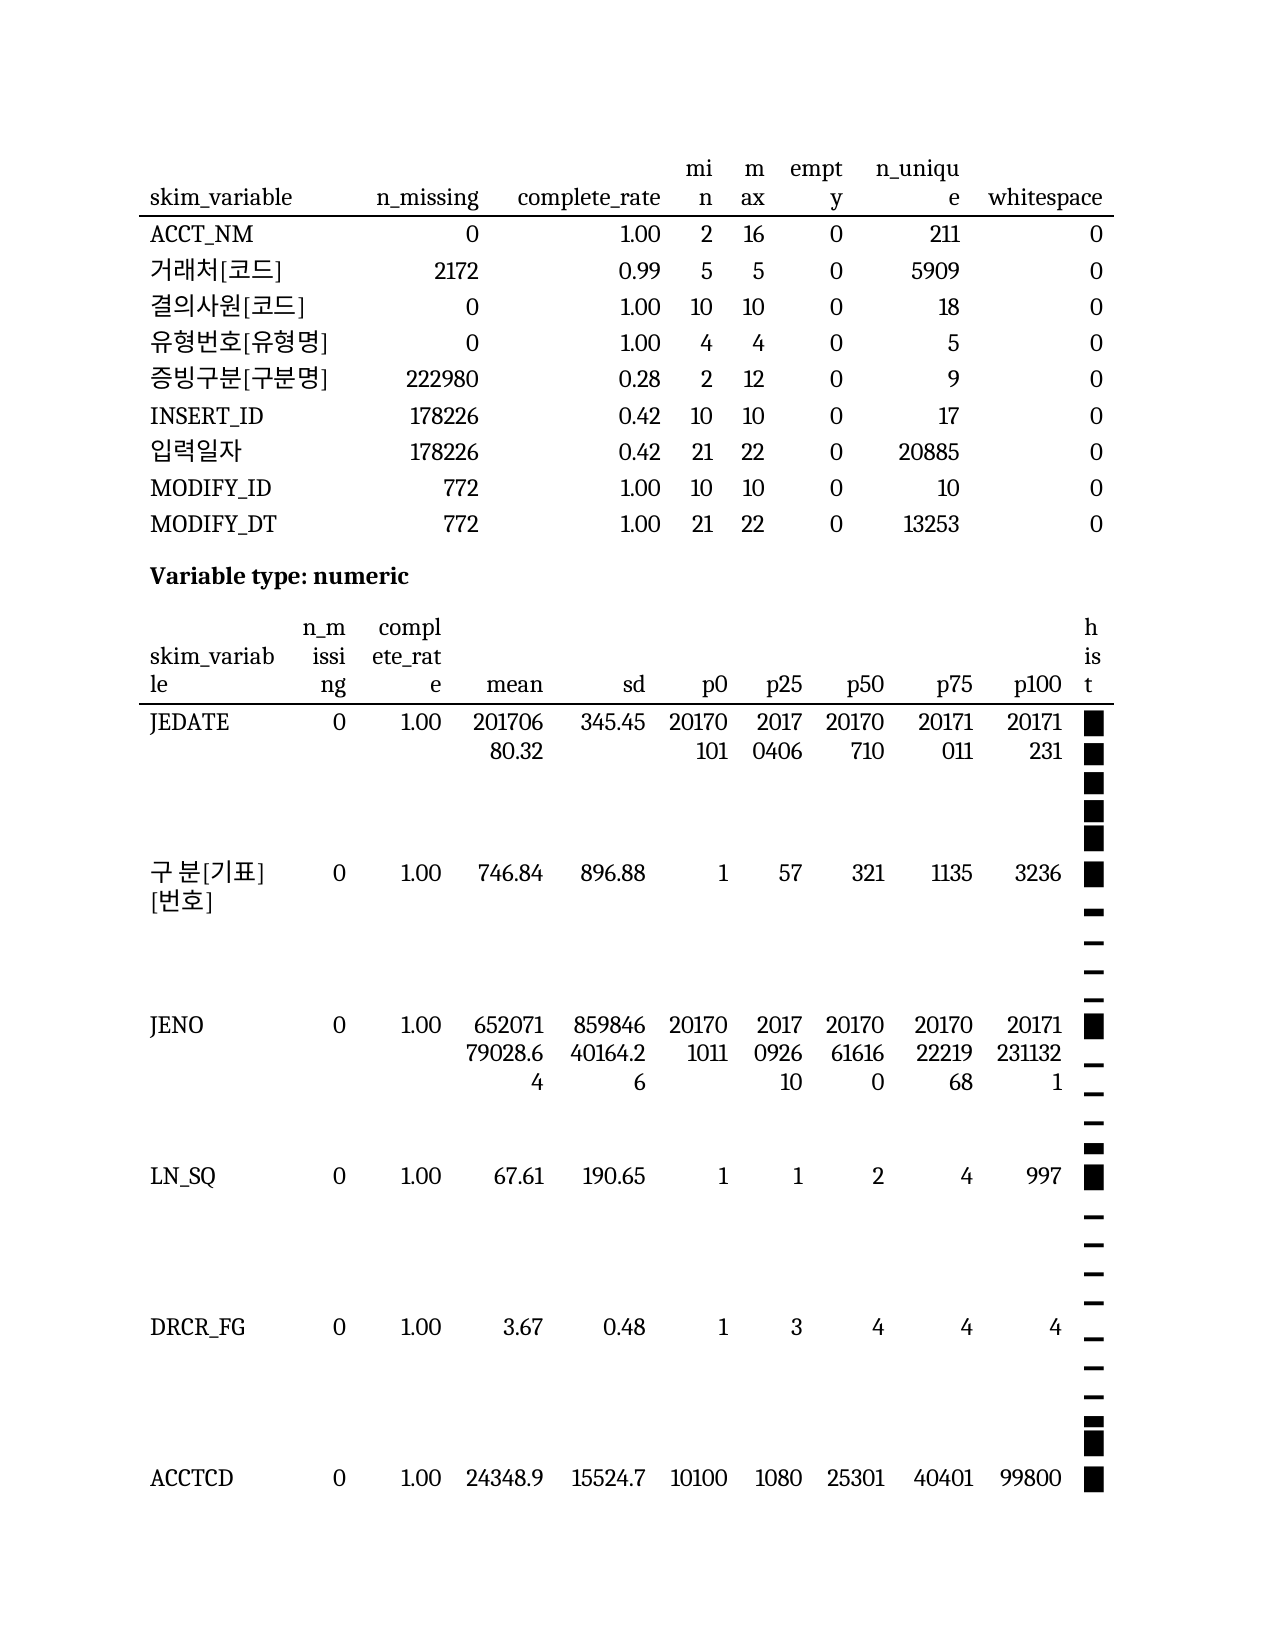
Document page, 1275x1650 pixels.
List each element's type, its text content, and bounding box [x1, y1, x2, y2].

table_cell 4 [724, 325, 776, 362]
table_cell 0 [776, 253, 854, 289]
table_header skim_variable [139, 609, 289, 703]
table_cell 24348.93 [453, 1461, 554, 1497]
table_cell 0 [776, 217, 854, 253]
table_cell 0 [289, 1461, 357, 1497]
table_cell 15524.77 [555, 1461, 657, 1497]
table_header p0 [657, 609, 739, 703]
table_cell 4 [895, 1158, 984, 1309]
table_header skim_variable [139, 150, 360, 215]
table_cell 0 [289, 1007, 357, 1158]
table_cell 거래처[코드] [139, 253, 360, 289]
table_cell 201712311321 [984, 1007, 1073, 1158]
table_cell ACCTCD [139, 1461, 289, 1497]
table_cell 345.45 [555, 705, 657, 856]
table_cell 0 [971, 507, 1114, 543]
table_cell 321 [814, 856, 895, 1007]
table_cell 85984640164.26 [555, 1007, 657, 1158]
table_cell 22 [724, 507, 776, 543]
table_header n_missing [360, 150, 490, 215]
table_cell 5909 [854, 253, 971, 289]
table_cell 결의사원[코드] [139, 289, 360, 325]
table_cell 0 [360, 289, 490, 325]
table_cell 17 [854, 398, 971, 434]
table_cell 772 [360, 507, 490, 543]
table_cell ▇▂▁▁▁ [1073, 1461, 1114, 1497]
table_cell 2017092610 [739, 1007, 813, 1158]
table_cell ▇▂▁▁▁ [1073, 856, 1114, 1007]
table_cell 1.00 [357, 1309, 452, 1461]
table_cell 16 [724, 217, 776, 253]
table_cell 증빙구분[구분명] [139, 362, 360, 398]
table_cell 10 [672, 470, 724, 507]
table_cell 1.00 [357, 1007, 452, 1158]
table_cell 190.65 [555, 1158, 657, 1309]
table_header hist [1073, 609, 1114, 703]
table_header min [672, 150, 724, 215]
table_cell 3236 [984, 856, 1073, 1007]
table_cell 25301 [814, 1461, 895, 1497]
table_cell 1 [739, 1158, 813, 1309]
table_cell 0.99 [490, 253, 672, 289]
table_cell 2 [672, 362, 724, 398]
table_cell DRCR_FG [139, 1309, 289, 1461]
table_cell 1 [657, 856, 739, 1007]
table_cell 0 [971, 434, 1114, 470]
table_cell 유형번호[유형명] [139, 325, 360, 362]
table_cell 5 [724, 253, 776, 289]
table_cell 746.84 [453, 856, 554, 1007]
table_header p75 [895, 609, 984, 703]
table_cell 0 [776, 325, 854, 362]
table_cell 65207179028.64 [453, 1007, 554, 1158]
table_header max [724, 150, 776, 215]
table_cell 222980 [360, 362, 490, 398]
table_cell ACCT_NM [139, 217, 360, 253]
table_cell 10 [672, 289, 724, 325]
table_cell 0 [971, 398, 1114, 434]
table_header p50 [814, 609, 895, 703]
table_cell 211 [854, 217, 971, 253]
table_cell 0 [971, 217, 1114, 253]
table_cell 0 [971, 470, 1114, 507]
table_cell 201702221968 [895, 1007, 984, 1158]
table_header complete_rate [490, 150, 672, 215]
table_cell 1.00 [357, 856, 452, 1007]
table_cell 0 [289, 705, 357, 856]
table_cell 20171231 [984, 705, 1073, 856]
table_cell 5 [854, 325, 971, 362]
table_cell 10800 [739, 1461, 813, 1497]
table_cell 40401 [895, 1461, 984, 1497]
table_cell 20170101 [657, 705, 739, 856]
table_cell 20171011 [895, 705, 984, 856]
table_header complete_rate [357, 609, 452, 703]
table_cell 1 [657, 1158, 739, 1309]
table_cell 9 [854, 362, 971, 398]
table_cell 201701011 [657, 1007, 739, 1158]
table_cell 3.67 [453, 1309, 554, 1461]
table_cell 997 [984, 1158, 1073, 1309]
table_cell LN_SQ [139, 1158, 289, 1309]
table_cell 4 [672, 325, 724, 362]
table_cell 1.00 [490, 217, 672, 253]
table_cell 1.00 [357, 1158, 452, 1309]
table_header p25 [739, 609, 813, 703]
table_cell 4 [814, 1309, 895, 1461]
table_cell 1135 [895, 856, 984, 1007]
table_cell 0 [360, 325, 490, 362]
table_cell 20170680.32 [453, 705, 554, 856]
table_cell 13253 [854, 507, 971, 543]
table_cell 0 [776, 289, 854, 325]
table_header sd [555, 609, 657, 703]
table_cell 2172 [360, 253, 490, 289]
table_cell 1.00 [490, 325, 672, 362]
table_cell 1 [657, 1309, 739, 1461]
table_cell 20885 [854, 434, 971, 470]
table_cell 0 [776, 507, 854, 543]
table_cell 10 [724, 470, 776, 507]
table_cell 1.00 [357, 705, 452, 856]
table_cell 0.42 [490, 398, 672, 434]
table_cell 10 [672, 398, 724, 434]
table_cell 0 [971, 253, 1114, 289]
table_cell 0 [776, 362, 854, 398]
table_cell 0.48 [555, 1309, 657, 1461]
table_cell 0 [971, 362, 1114, 398]
table_cell 772 [360, 470, 490, 507]
table_header empty [776, 150, 854, 215]
table_cell 구 분[기표][번호] [139, 856, 289, 1007]
table_cell ▇▁▁▁▃ [1073, 1007, 1114, 1158]
table_cell ▇▁▁▁▁ [1073, 1158, 1114, 1309]
table_cell 67.61 [453, 1158, 554, 1309]
table_cell 4 [984, 1309, 1073, 1461]
table_cell 0 [289, 1158, 357, 1309]
table_cell 5 [672, 253, 724, 289]
table_cell 0.28 [490, 362, 672, 398]
table_cell 10 [724, 289, 776, 325]
table_cell 10 [724, 398, 776, 434]
table_cell MODIFY_ID [139, 470, 360, 507]
table_cell 0 [776, 398, 854, 434]
table_cell 57 [739, 856, 813, 1007]
text Variable type: numeric [150, 562, 1125, 590]
table_cell 896.88 [555, 856, 657, 1007]
table_cell 22 [724, 434, 776, 470]
table_header n_unique [854, 150, 971, 215]
table_cell 20170710 [814, 705, 895, 856]
table_cell JEDATE [139, 705, 289, 856]
table_cell MODIFY_DT [139, 507, 360, 543]
table_cell 20170616160 [814, 1007, 895, 1158]
table_cell 178226 [360, 434, 490, 470]
table_cell 0 [776, 434, 854, 470]
table_header n_missing [289, 609, 357, 703]
table_header mean [453, 609, 554, 703]
table_cell ▁▁▁▃▇ [1073, 1309, 1114, 1461]
table_cell INSERT_ID [139, 398, 360, 434]
table_cell 99800 [984, 1461, 1073, 1497]
table_cell 1.00 [490, 507, 672, 543]
table_cell 2 [814, 1158, 895, 1309]
table_cell 0 [776, 470, 854, 507]
table_cell 0 [289, 856, 357, 1007]
table_cell 20170406 [739, 705, 813, 856]
table_cell ▇▆▆▆▇ [1073, 705, 1114, 856]
table_cell 0.42 [490, 434, 672, 470]
table_cell 1.00 [490, 470, 672, 507]
table_cell 21 [672, 507, 724, 543]
table_header whitespace [971, 150, 1114, 215]
table_cell JENO [139, 1007, 289, 1158]
table_cell 21 [672, 434, 724, 470]
table_header p100 [984, 609, 1073, 703]
table_cell 18 [854, 289, 971, 325]
table_cell 1.00 [490, 289, 672, 325]
table_cell 2 [672, 217, 724, 253]
table_cell 3 [739, 1309, 813, 1461]
table_cell 0 [289, 1309, 357, 1461]
table_cell 0 [971, 289, 1114, 325]
table_cell 0 [971, 325, 1114, 362]
table_cell 입력일자 [139, 434, 360, 470]
table_cell 178226 [360, 398, 490, 434]
table_cell 10100 [657, 1461, 739, 1497]
table_cell 0 [360, 217, 490, 253]
table_cell 12 [724, 362, 776, 398]
table_cell 10 [854, 470, 971, 507]
table_cell 4 [895, 1309, 984, 1461]
table_cell 1.00 [357, 1461, 452, 1497]
